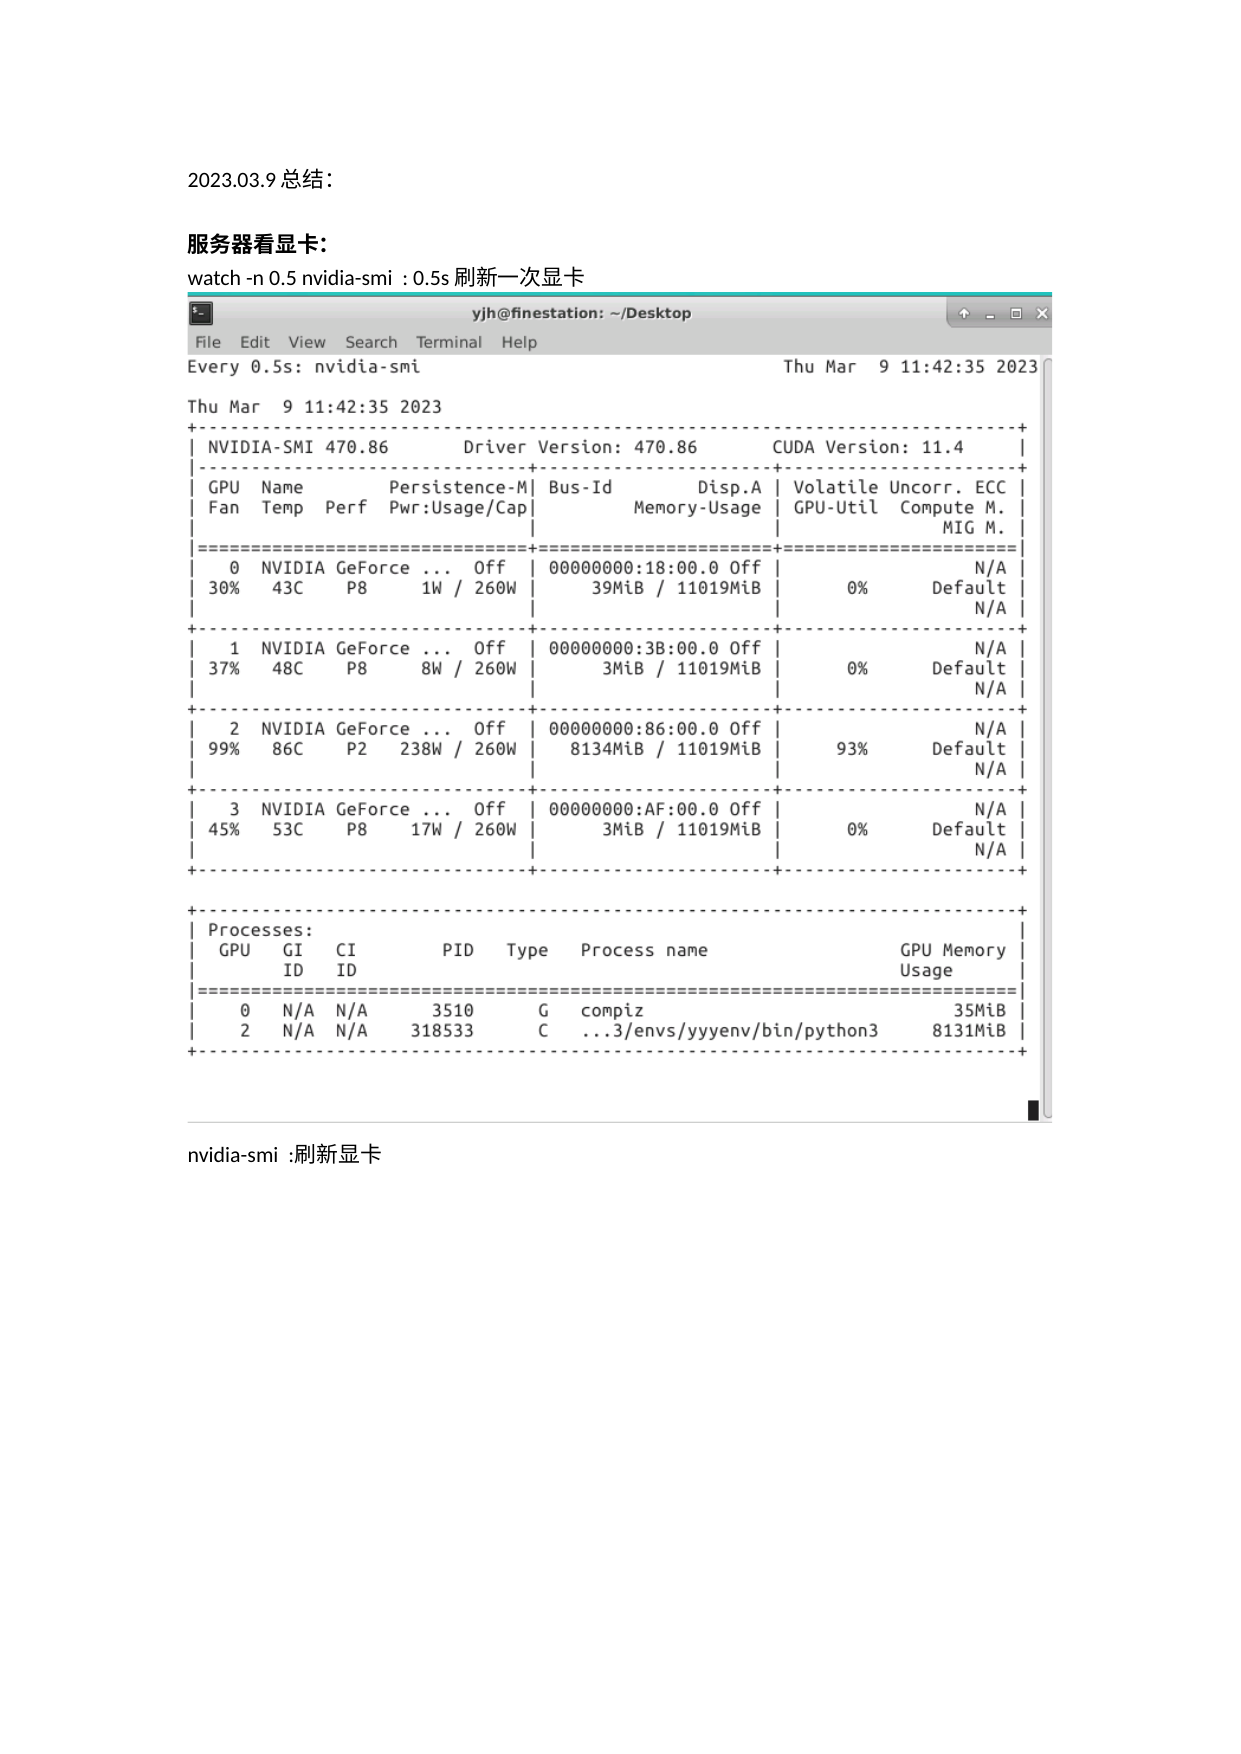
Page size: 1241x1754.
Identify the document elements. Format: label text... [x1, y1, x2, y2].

text nvidia-smi :刷新显卡 [187, 1137, 1053, 1169]
text 2023.03.9总结： [187, 162, 1053, 194]
picture [187, 292, 1053, 1123]
text 服务器看显卡： [187, 227, 1053, 259]
text watch -n 0.5 nvidia-smi : 0.5s刷新一次显卡 [187, 259, 1053, 292]
